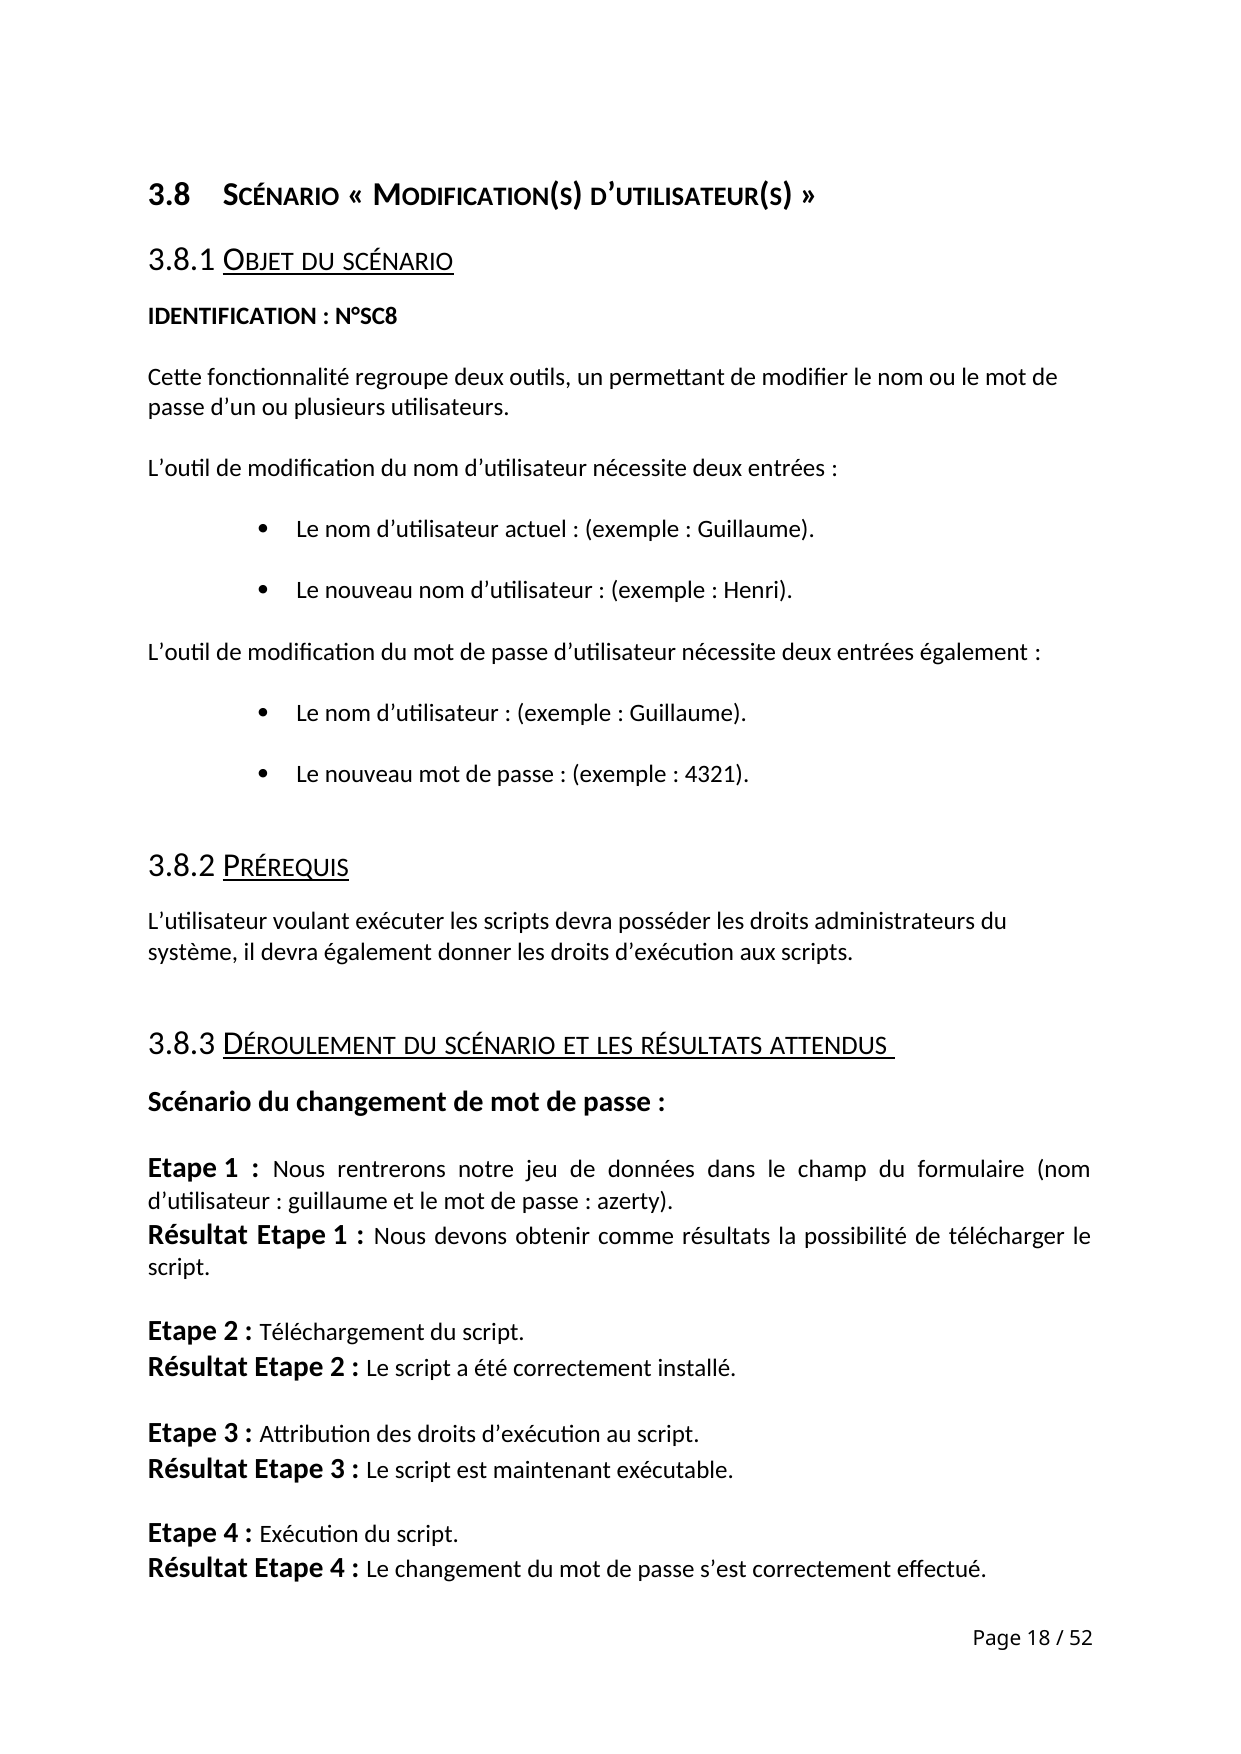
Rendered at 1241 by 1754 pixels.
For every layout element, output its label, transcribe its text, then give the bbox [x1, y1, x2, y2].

list Le nom d’utilisateur : (exemple : Guillaume). [259, 697, 1093, 727]
subtitle Déroulement du scénario et les résultats attendus [148, 1022, 1093, 1063]
subtitle Scénario « Modification(s) d’utilisateur(s) » [148, 173, 1093, 213]
text Etape 2 : Téléchargement du script. [148, 1312, 1093, 1348]
text L’outil de modification du nom d’utilisateur nécessite deux entrées : [148, 452, 1093, 483]
text Etape 1 : Nous rentrerons notre jeu de données dans le champ du formulaire (nom d’utilisateur : guillaume et le mot de passe : azerty). [148, 1149, 1093, 1216]
text Résultat Etape 1 : Nous devons obtenir comme résultats la possibilité de télécharger le script. [148, 1216, 1093, 1282]
text L’outil de modification du mot de passe d’utilisateur nécessite deux entrées également : [148, 636, 1093, 666]
text Résultat Etape 2 : Le script a été correctement installé. [148, 1348, 1093, 1384]
subtitle Prérequis [148, 844, 1093, 884]
list Le nouveau nom d’utilisateur : (exemple : Henri). [259, 574, 1093, 605]
text Etape 4 : Exécution du script. [148, 1514, 1093, 1549]
subtitle Objet du scénario [148, 238, 1093, 279]
text IDENTIFICATION : N°SC8 [148, 300, 1093, 330]
list Le nom d’utilisateur actuel : (exemple : Guillaume). [259, 513, 1093, 544]
text Etape 3 : Attribution des droits d’exécution au script. [148, 1414, 1093, 1450]
list Le nouveau mot de passe : (exemple : 4321). [259, 758, 1093, 788]
text Scénario du changement de mot de passe : [148, 1083, 1093, 1119]
text Résultat Etape 3 : Le script est maintenant exécutable. [148, 1450, 1093, 1485]
text Cette fonctionnalité regroupe deux outils, un permettant de modifier le nom ou le mot de passe d’un ou plusieurs utilisateurs. [148, 361, 1093, 422]
text Résultat Etape 4 : Le changement du mot de passe s’est correctement effectué. [148, 1549, 1093, 1585]
text L’utilisateur voulant exécuter les scripts devra posséder les droits administrateurs du système, il devra également donner les droits d’exécution aux scripts. [148, 905, 1093, 966]
